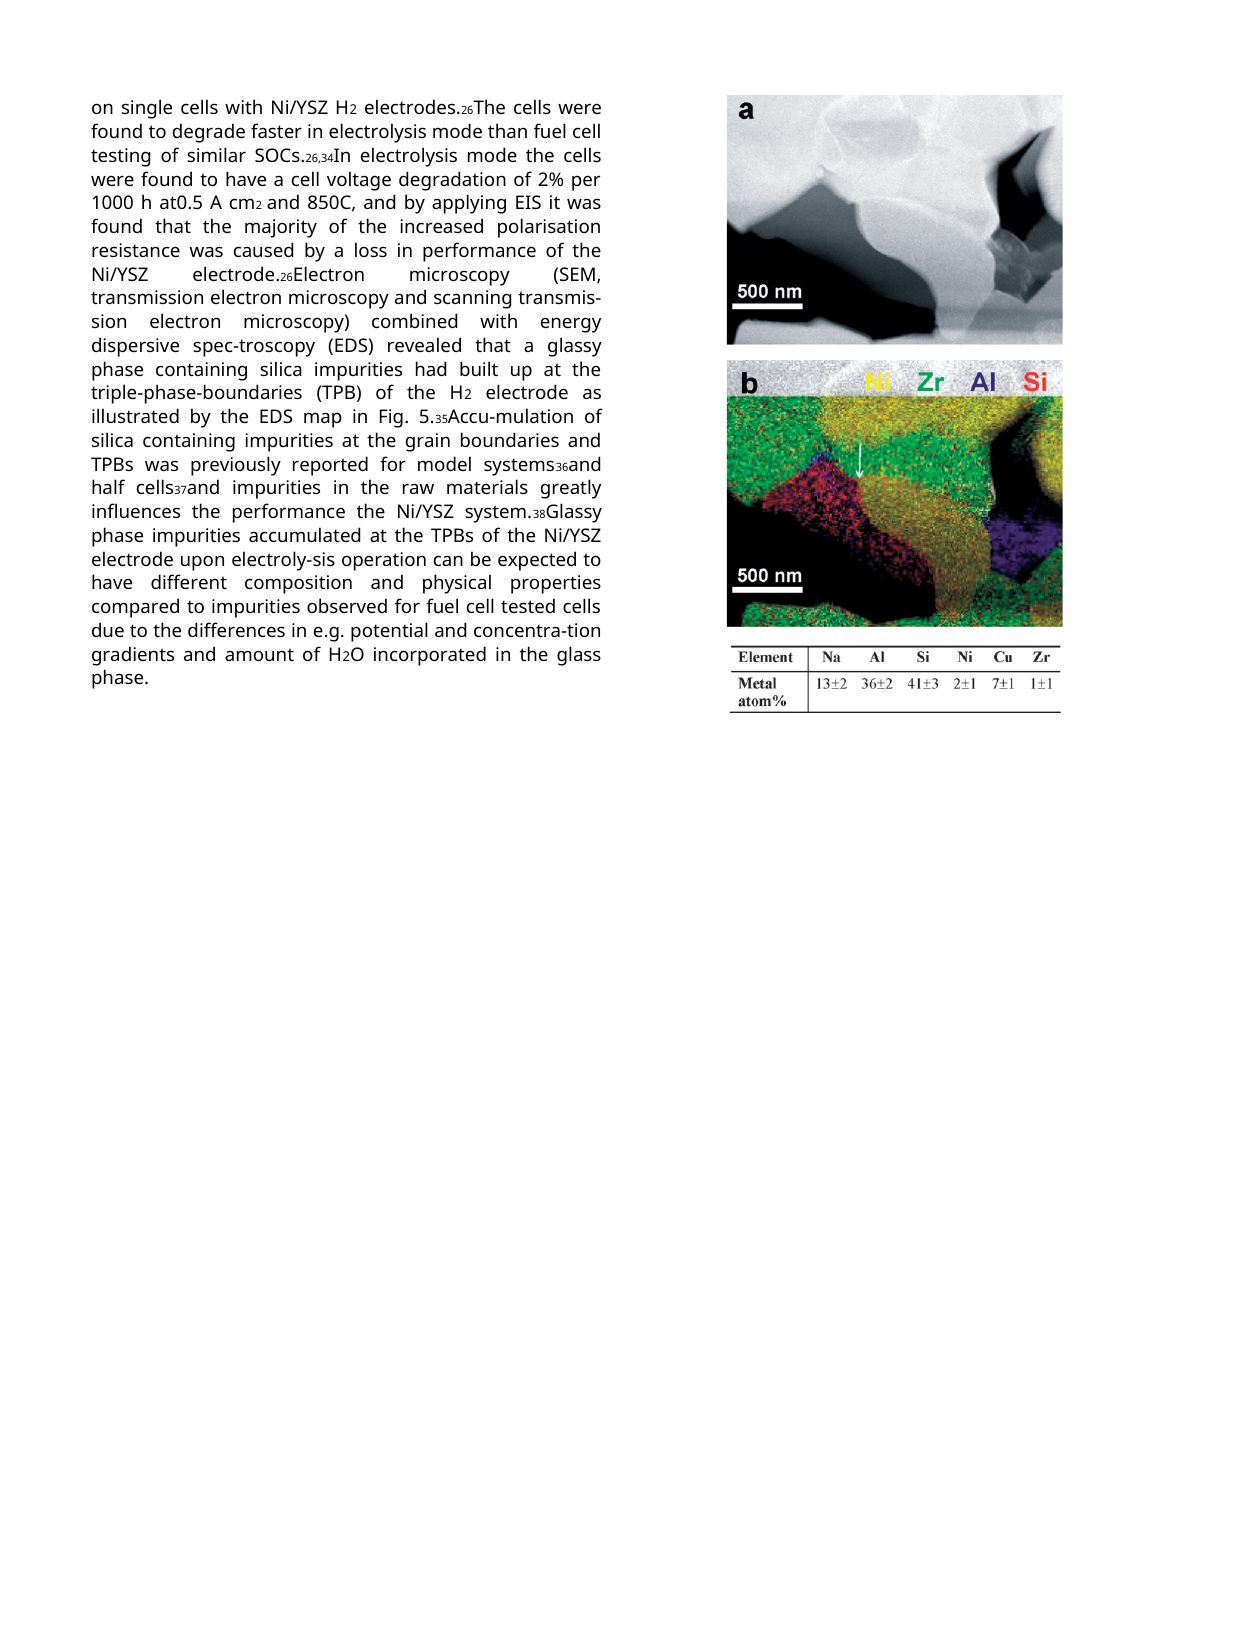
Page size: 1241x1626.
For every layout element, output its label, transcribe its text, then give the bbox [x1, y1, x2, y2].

picture [726, 95, 1063, 713]
text on single cells with Ni/YSZ H2 electrodes.26The cells were found to degrade faster in electrolysis mode than fuel cell testing of similar SOCs.26,34In electrolysis mode the cells were found to have a cell voltage degradation of 2% per 1000 h at0.5 A cm2 and 850C, and by applying EIS it was found that the majority of the increased polarisation resistance was caused by a loss in performance of the Ni/YSZ electrode.26Electron microscopy (SEM, transmission electron microscopy and scanning transmis-sion electron microscopy) combined with energy dispersive spec-troscopy (EDS) revealed that a glassy phase containing silica impurities had built up at the triple-phase-boundaries (TPB) of the H2 electrode as illustrated by the EDS map in Fig. 5.35Accu-mulation of silica containing impurities at the grain boundaries and TPBs was previously reported for model systems36and half cells37and impurities in the raw materials greatly influences the performance the Ni/YSZ system.38Glassy phase impurities accumulated at the TPBs of the Ni/YSZ electrode upon electroly-sis operation can be expected to have different composition and physical properties compared to impurities observed for fuel cell tested cells due to the differences in e.g. potential and concentra-tion gradients and amount of H2O incorporated in the glass phase. [91, 96, 602, 689]
